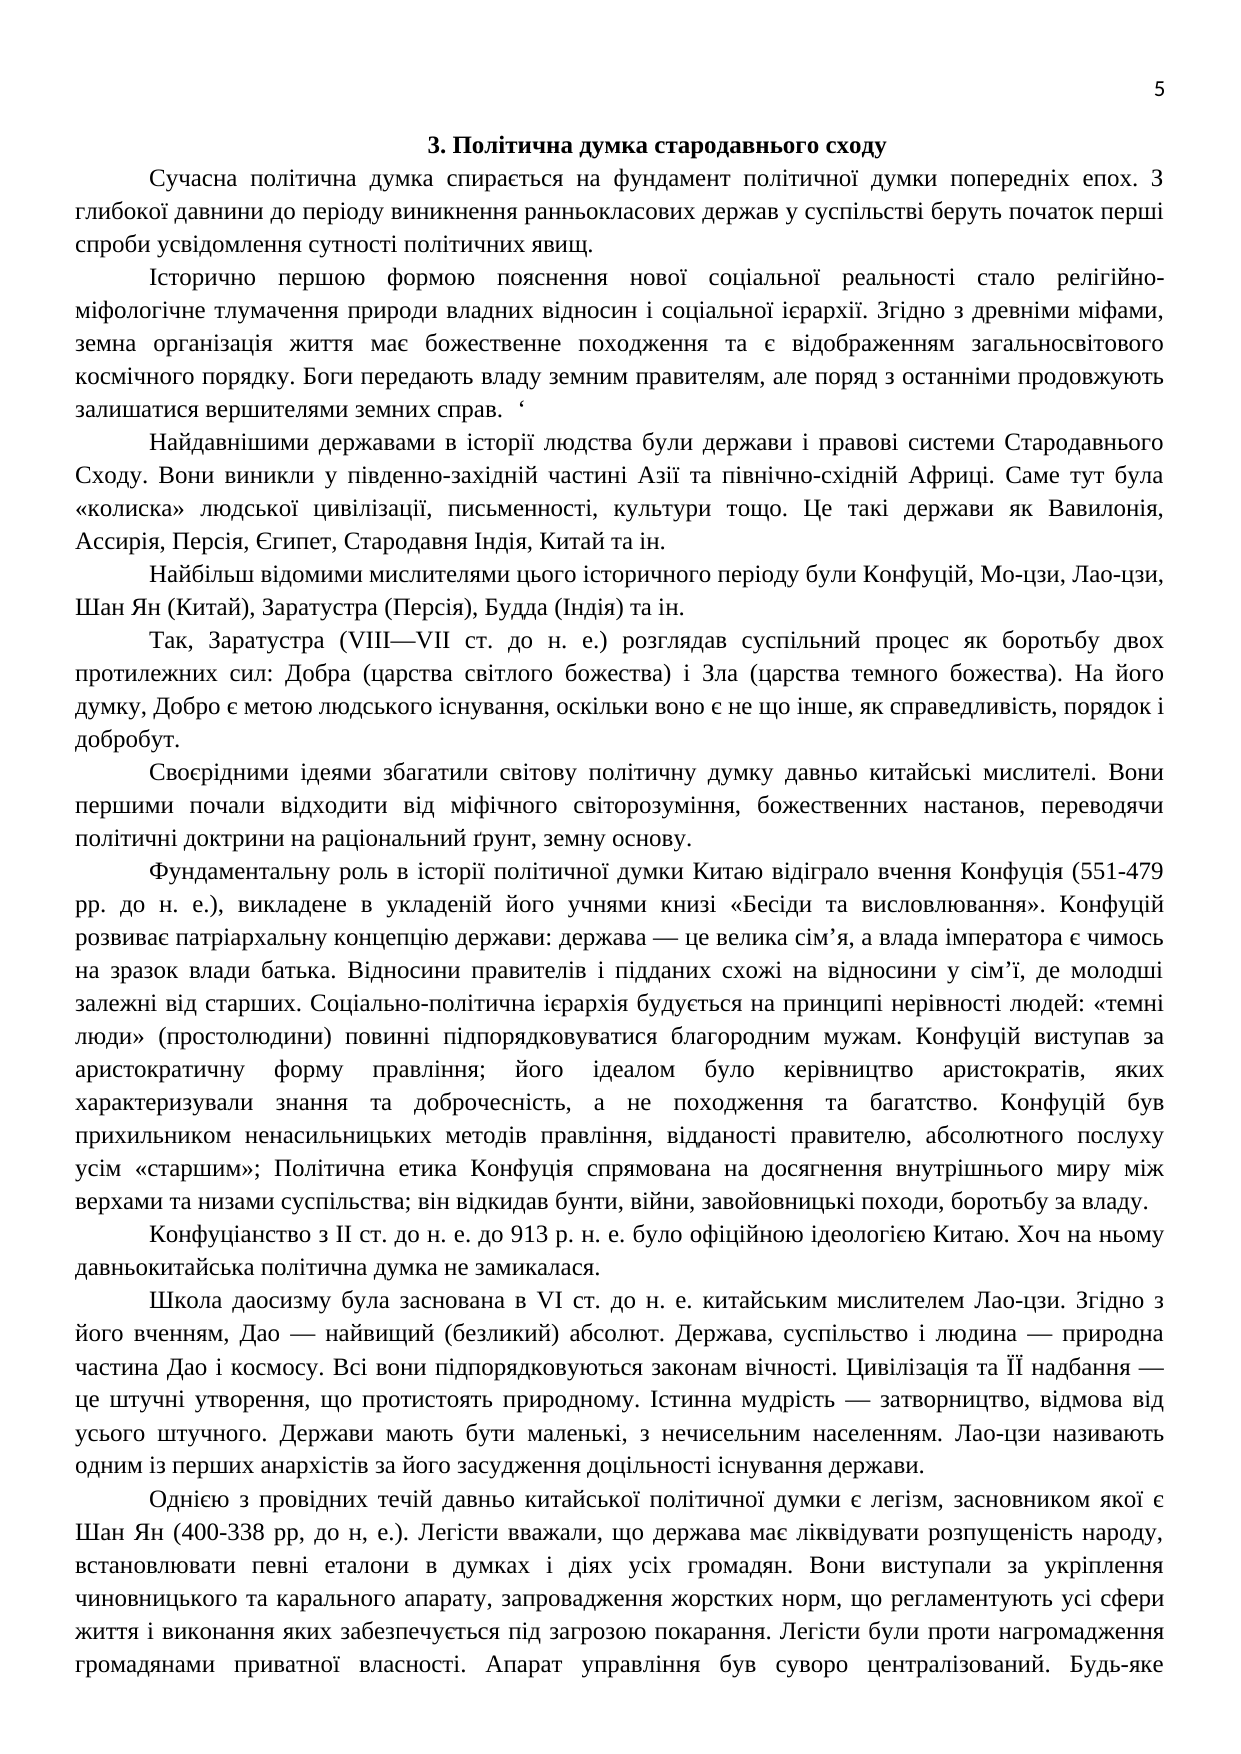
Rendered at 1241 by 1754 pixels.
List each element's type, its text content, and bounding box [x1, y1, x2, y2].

text Найбільш відомими мислителями цього історичного періоду були Конфуцій, Мо-цзи, Лао-цзи, Шан Ян (Китай), Заратустра (Персія), Будда (Індія) та ін. [75, 559, 1165, 621]
text Конфуціанство з II ст. до н. е. до 913 р. н. е. було офіційною ідеологією Китаю. Хоч на ньому давньокитайська політична думка не замикалася. [75, 1219, 1165, 1281]
text Школа даосизму була заснована в VI ст. до н. е. китайським мислителем Лао-цзи. Згідно з його вченням, Дао — найвищий (безликий) абсолют. Держава, суспільство і людина — природна частина Дао і космосу. Всі вони підпорядковуються законам вічності. Цивілізація та ЇЇ надбання — це штучні утворення, що протистоять природному. Істинна мудрість — затворництво, відмова від усього штучного. Держави мають бути маленькі, з нечисельним населенням. Лао-цзи називають одним із перших анархістів за його засудження доцільності існування держави. [75, 1286, 1165, 1479]
text Так, Заратустра (VIII—VII ст. до н. е.) розглядав суспільний процес як боротьбу двох протилежних сил: Добра (царства світлого божества) і Зла (царства темного божества). На його думку, Добро є метою людського існування, оскільки воно є не що інше, як справедливість, порядок і добробут. [75, 625, 1165, 753]
text Фундаментальну роль в історії політичної думки Китаю відіграло вчення Конфуція (551-479 рр. до н. е.), викладене в укладеній його учнями книзі «Бесіди та висловлювання». Конфуцій розвиває патріархальну концепцію держави: держава — це велика сім’я, а влада імператора є чимось на зразок влади батька. Відносини правителів і підданих схожі на відносини у сім’ї, де молодші залежні від старших. Соціально-політична ієрархія будується на принципі нерівності людей: «темні люди» (простолюдини) повинні підпорядковуватися благородним мужам. Конфуцій виступав за аристократичну форму правління; його ідеалом було керівництво аристократів, яких характеризували знання та доброчесність, а не походження та багатство. Конфуцій був прихильником ненасильницьких методів правління, відданості правителю, абсолютного послуху усім «старшим»; Політична етика Конфуція спрямована на досягнення внутрішнього миру між верхами та низами суспільства; він відкидав бунти, війни, завойовницькі походи, боротьбу за владу. [75, 856, 1165, 1215]
text Сучасна політична думка спирається на фундамент політичної думки попередніх епох. З глибокої давнини до періоду виникнення ранньокласових держав у суспільстві беруть початок перші спроби усвідомлення сутності політичних явищ. [75, 163, 1165, 258]
text 3. Політична думка стародавнього сходу [75, 130, 1165, 158]
text Своєрідними ідеями збагатили світову політичну думку давньо китайські мислителі. Вони першими почали відходити від міфічного світорозуміння, божественних настанов, переводячи політичні доктрини на раціональний ґрунт, земну основу. [75, 757, 1165, 852]
text Історично першою формою пояснення нової соціальної реальності стало релігійно-міфологічне тлумачення природи владних відносин і соціальної ієрархії. Згідно з древніми міфами, земна організація життя має божественне походження та є відображенням загальносвітового космічного порядку. Боги передають владу земним правителям, але поряд з останніми продовжують залишатися вершителями земних справ. ‘ [75, 262, 1165, 423]
text Найдавнішими державами в історії людства були держави і правові системи Стародавнього Сходу. Вони виникли у південно-західній частині Азії та північно-східній Африці. Саме тут була «колиска» людської цивілізації, письменності, культури тощо. Це такі держави як Вавилонія, Ассирія, Персія, Єгипет, Стародавня Індія, Китай та ін. [75, 427, 1165, 555]
